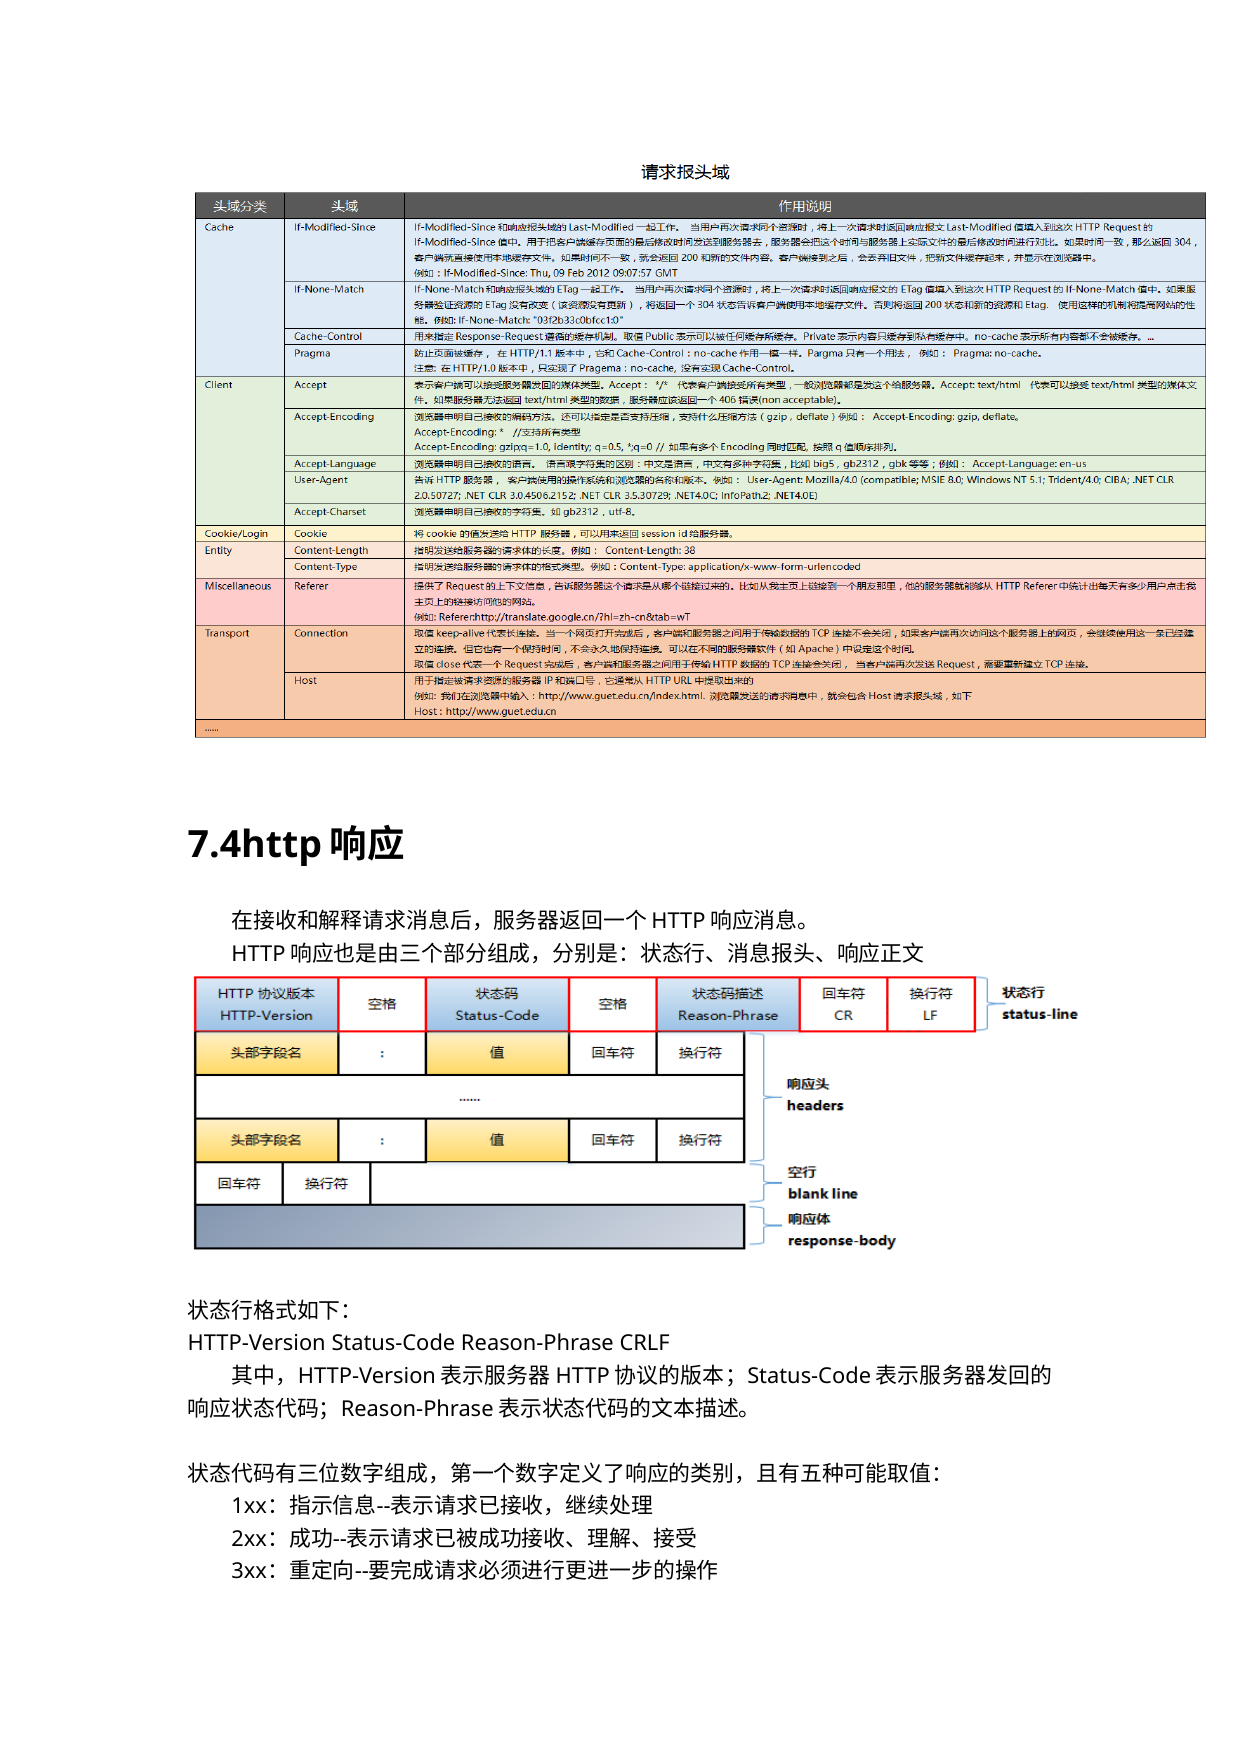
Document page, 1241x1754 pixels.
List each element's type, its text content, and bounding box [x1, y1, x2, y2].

picture [187, 967, 1085, 1264]
subtitle 7.4http响应 [187, 809, 1053, 874]
text 2xx：成功--表示请求已被成功接收、理解、接受 [187, 1520, 1053, 1553]
text 状态代码有三位数字组成，第一个数字定义了响应的类别，且有五种可能取值： [187, 1455, 1053, 1488]
text 其中，HTTP-Version表示服务器HTTP协议的版本；Status-Code表示服务器发回的响应状态代码；Reason-Phrase表示状态代码的文本描述。 [187, 1358, 1053, 1423]
text HTTP-Version Status-Code Reason-Phrase CRLF [187, 1325, 1053, 1358]
text 状态行格式如下： [187, 1293, 1053, 1325]
picture [187, 162, 1213, 739]
text 1xx：指示信息--表示请求已接收，继续处理 [187, 1488, 1053, 1520]
text HTTP响应也是由三个部分组成，分别是：状态行、消息报头、响应正文 [187, 935, 1053, 967]
text 在接收和解释请求消息后，服务器返回一个HTTP响应消息。 [187, 903, 1053, 935]
text 3xx：重定向--要完成请求必须进行更进一步的操作 [187, 1553, 1053, 1585]
